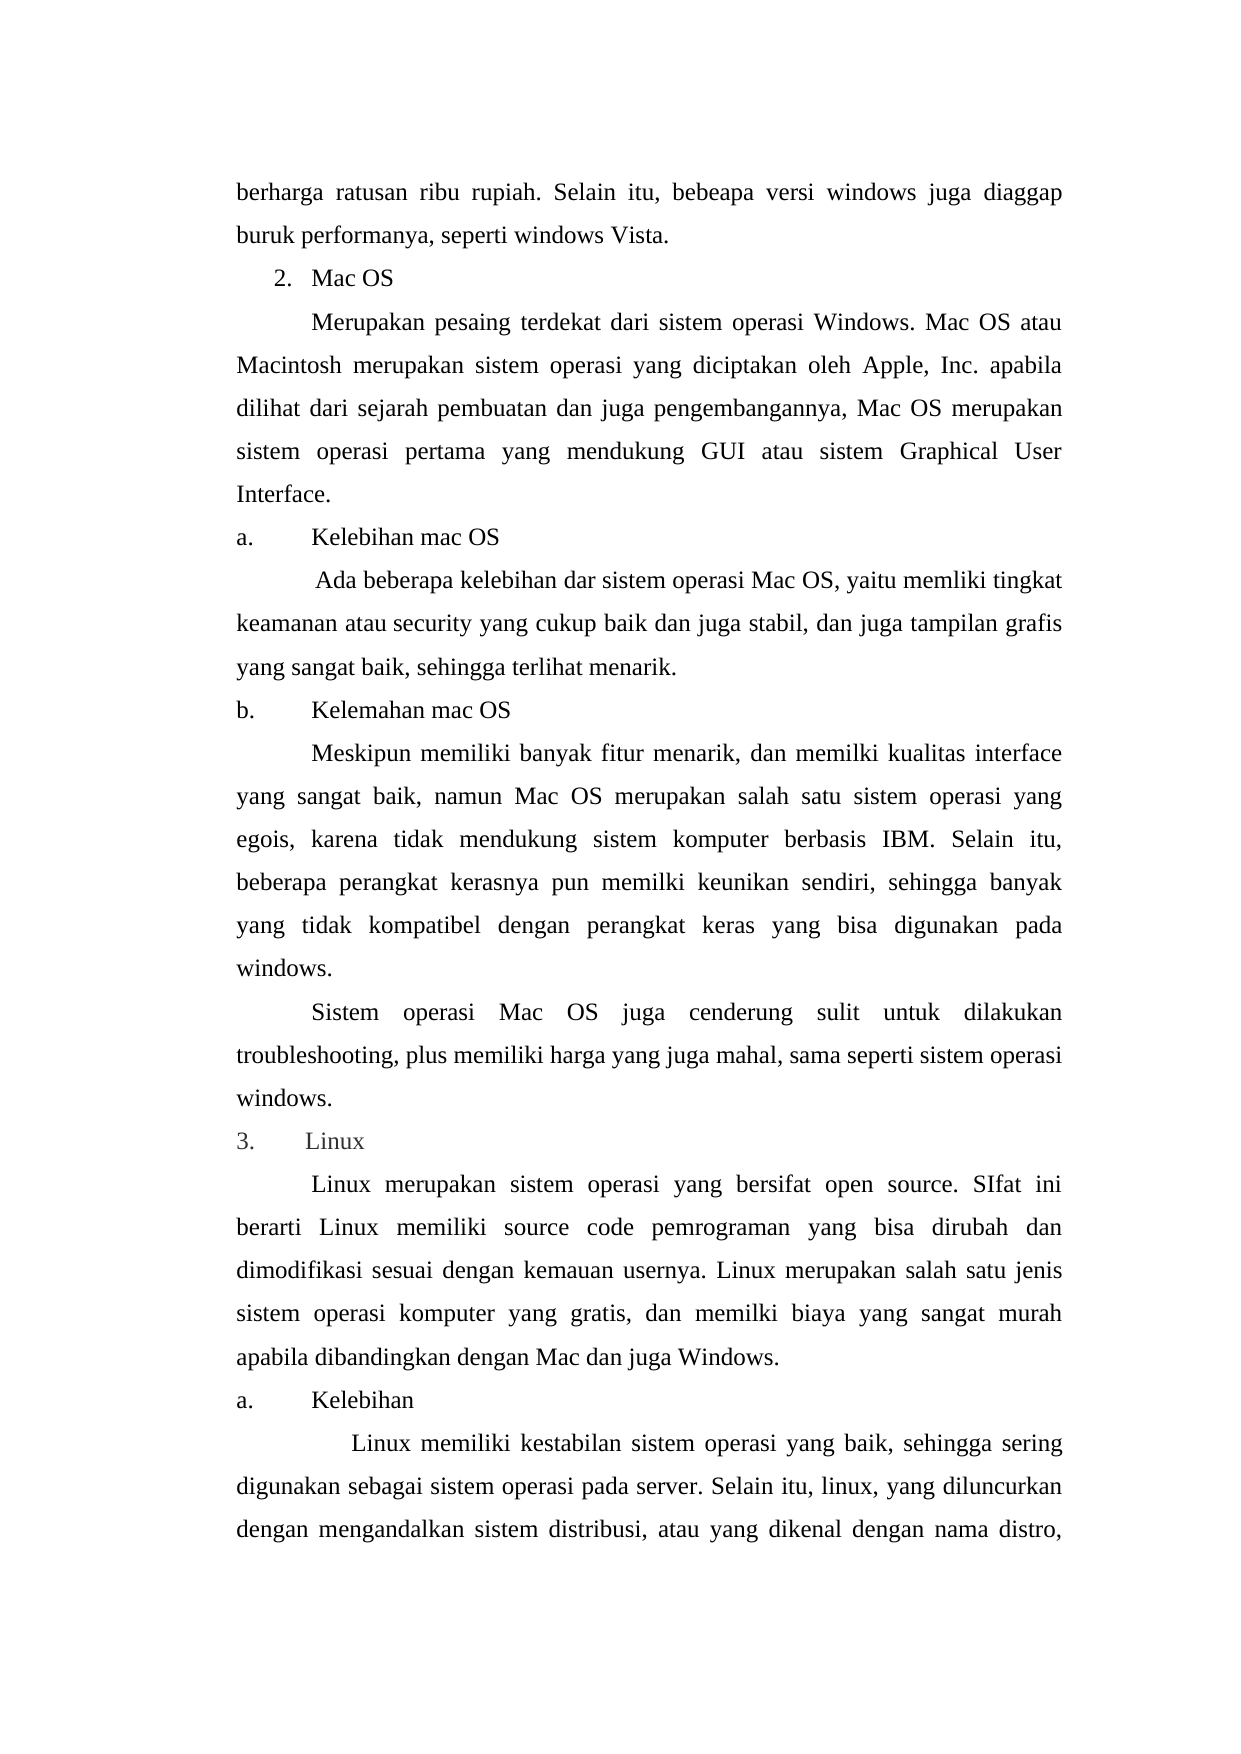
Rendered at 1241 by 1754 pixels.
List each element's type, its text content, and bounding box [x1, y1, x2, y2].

list Kelebihan mac OS [236, 522, 1063, 551]
list Ada beberapa kelebihan dar sistem operasi Mac OS, yaitu memliki tingkat keamanan atau security yang cukup baik dan juga stabil, dan juga tampilan grafis yang sangat baik, sehingga terlihat menarik. [236, 565, 1063, 680]
list Sistem operasi Mac OS juga cenderung sulit untuk dilakukan troubleshooting, plus memiliki harga yang juga mahal, sama seperti sistem operasi windows. [236, 997, 1063, 1112]
text Merupakan pesaing terdekat dari sistem operasi Windows. Mac OS atau Macintosh merupakan sistem operasi yang diciptakan oleh Apple, Inc. apabila dilihat dari sejarah pembuatan dan juga pengembangannya, Mac OS merupakan sistem operasi pertama yang mendukung GUI atau sistem Graphical User Interface. [236, 307, 1063, 508]
list Meskipun memiliki banyak fitur menarik, dan memilki kualitas interface yang sangat baik, namun Mac OS merupakan salah satu sistem operasi yang egois, karena tidak mendukung sistem komputer berbasis IBM. Selain itu, beberapa perangkat kerasnya pun memilki keunikan sendiri, sehingga banyak yang tidak kompatibel dengan perangkat keras yang bisa digunakan pada windows. [236, 738, 1063, 982]
text Linux merupakan sistem operasi yang bersifat open source. SIfat ini berarti Linux memiliki source code pemrograman yang bisa dirubah dan dimodifikasi sesuai dengan kemauan usernya. Linux merupakan salah satu jenis sistem operasi komputer yang gratis, dan memilki biaya yang sangat murah apabila dibandingkan dengan Mac dan juga Windows. [236, 1169, 1063, 1370]
list Kelemahan mac OS [236, 695, 1063, 723]
text 3. Linux [236, 1126, 1063, 1155]
list Mac OS [274, 263, 1063, 292]
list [236, 206, 1063, 249]
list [236, 1385, 1063, 1543]
